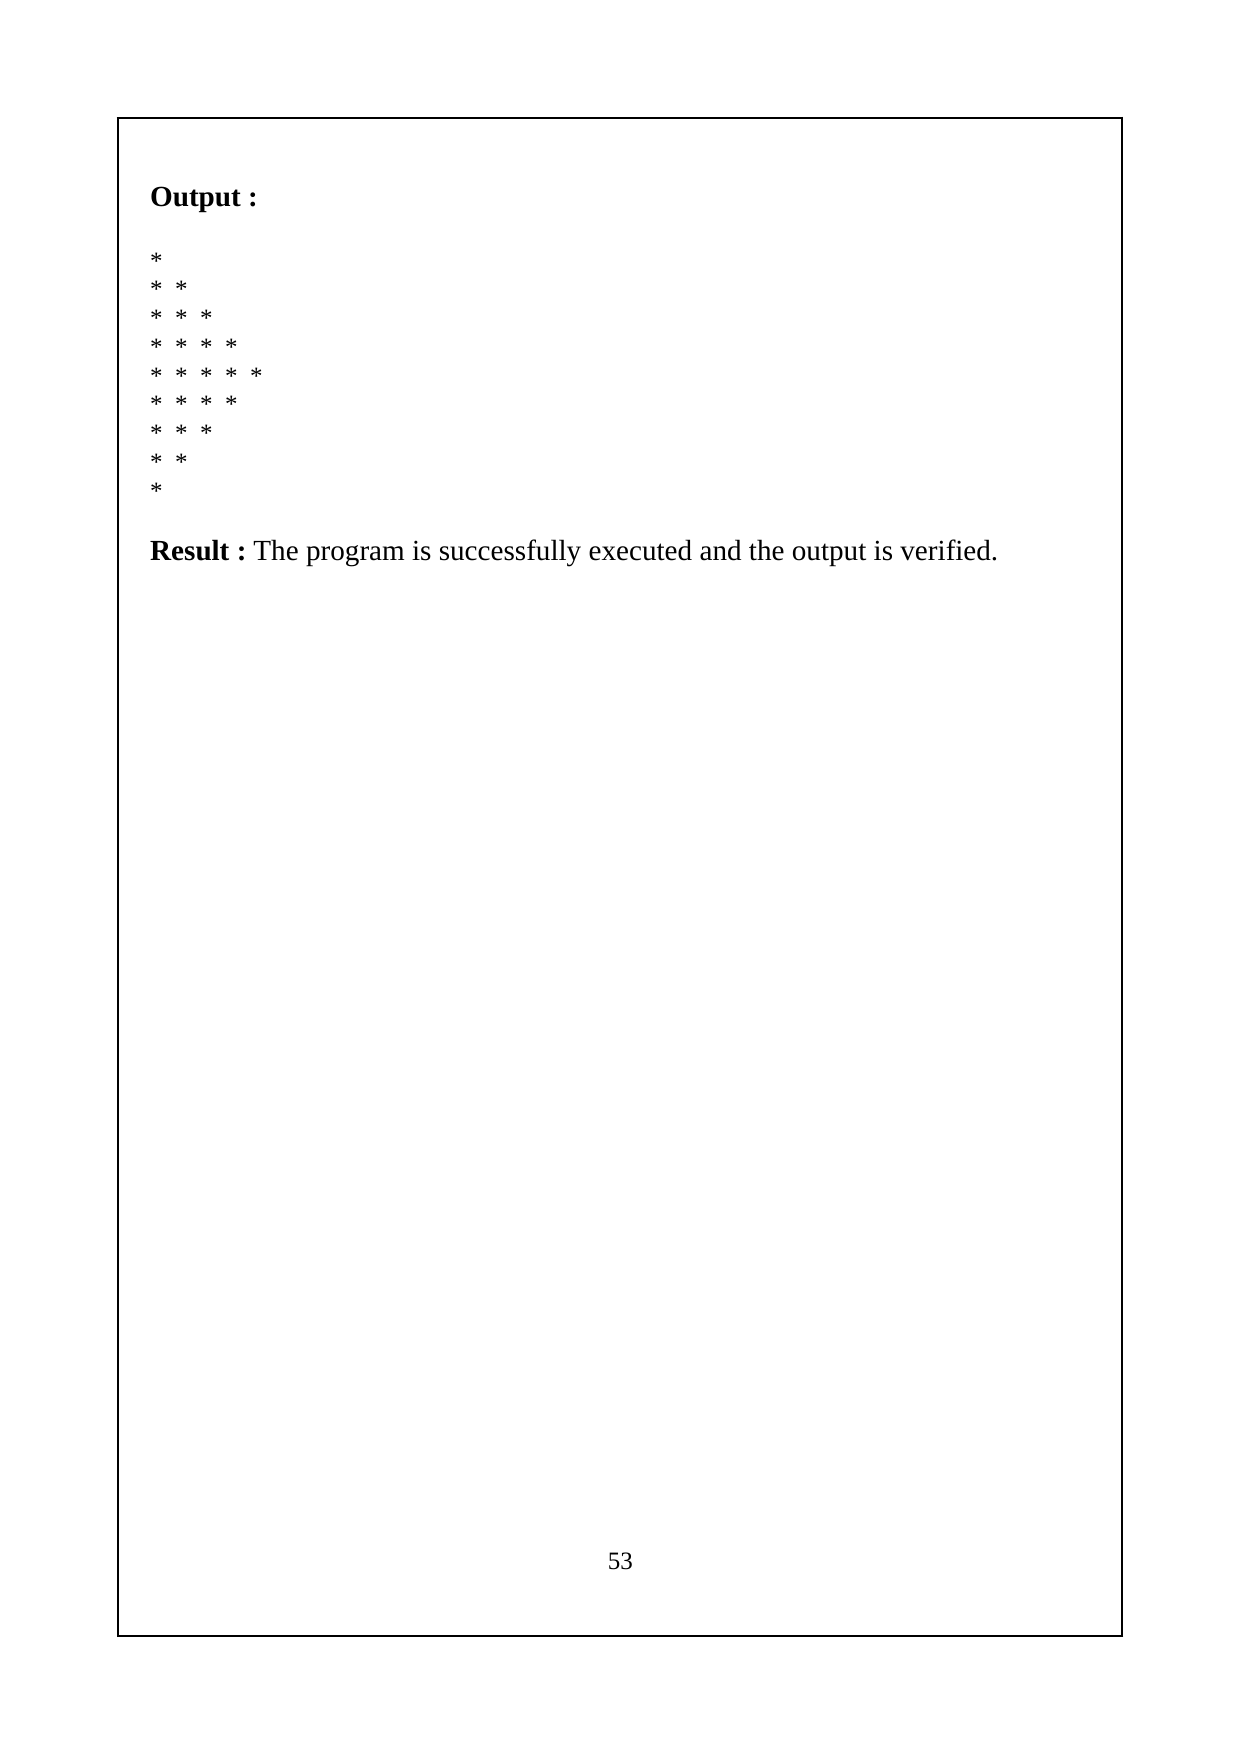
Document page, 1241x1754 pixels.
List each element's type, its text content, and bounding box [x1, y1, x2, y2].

text * * * * * * * * * * * * * * * [150, 361, 1090, 504]
text Result : The program is successfully executed and the output is verified. [150, 533, 1090, 567]
text * * * * * * * * * * [150, 246, 1090, 361]
text Output : [150, 179, 1090, 212]
